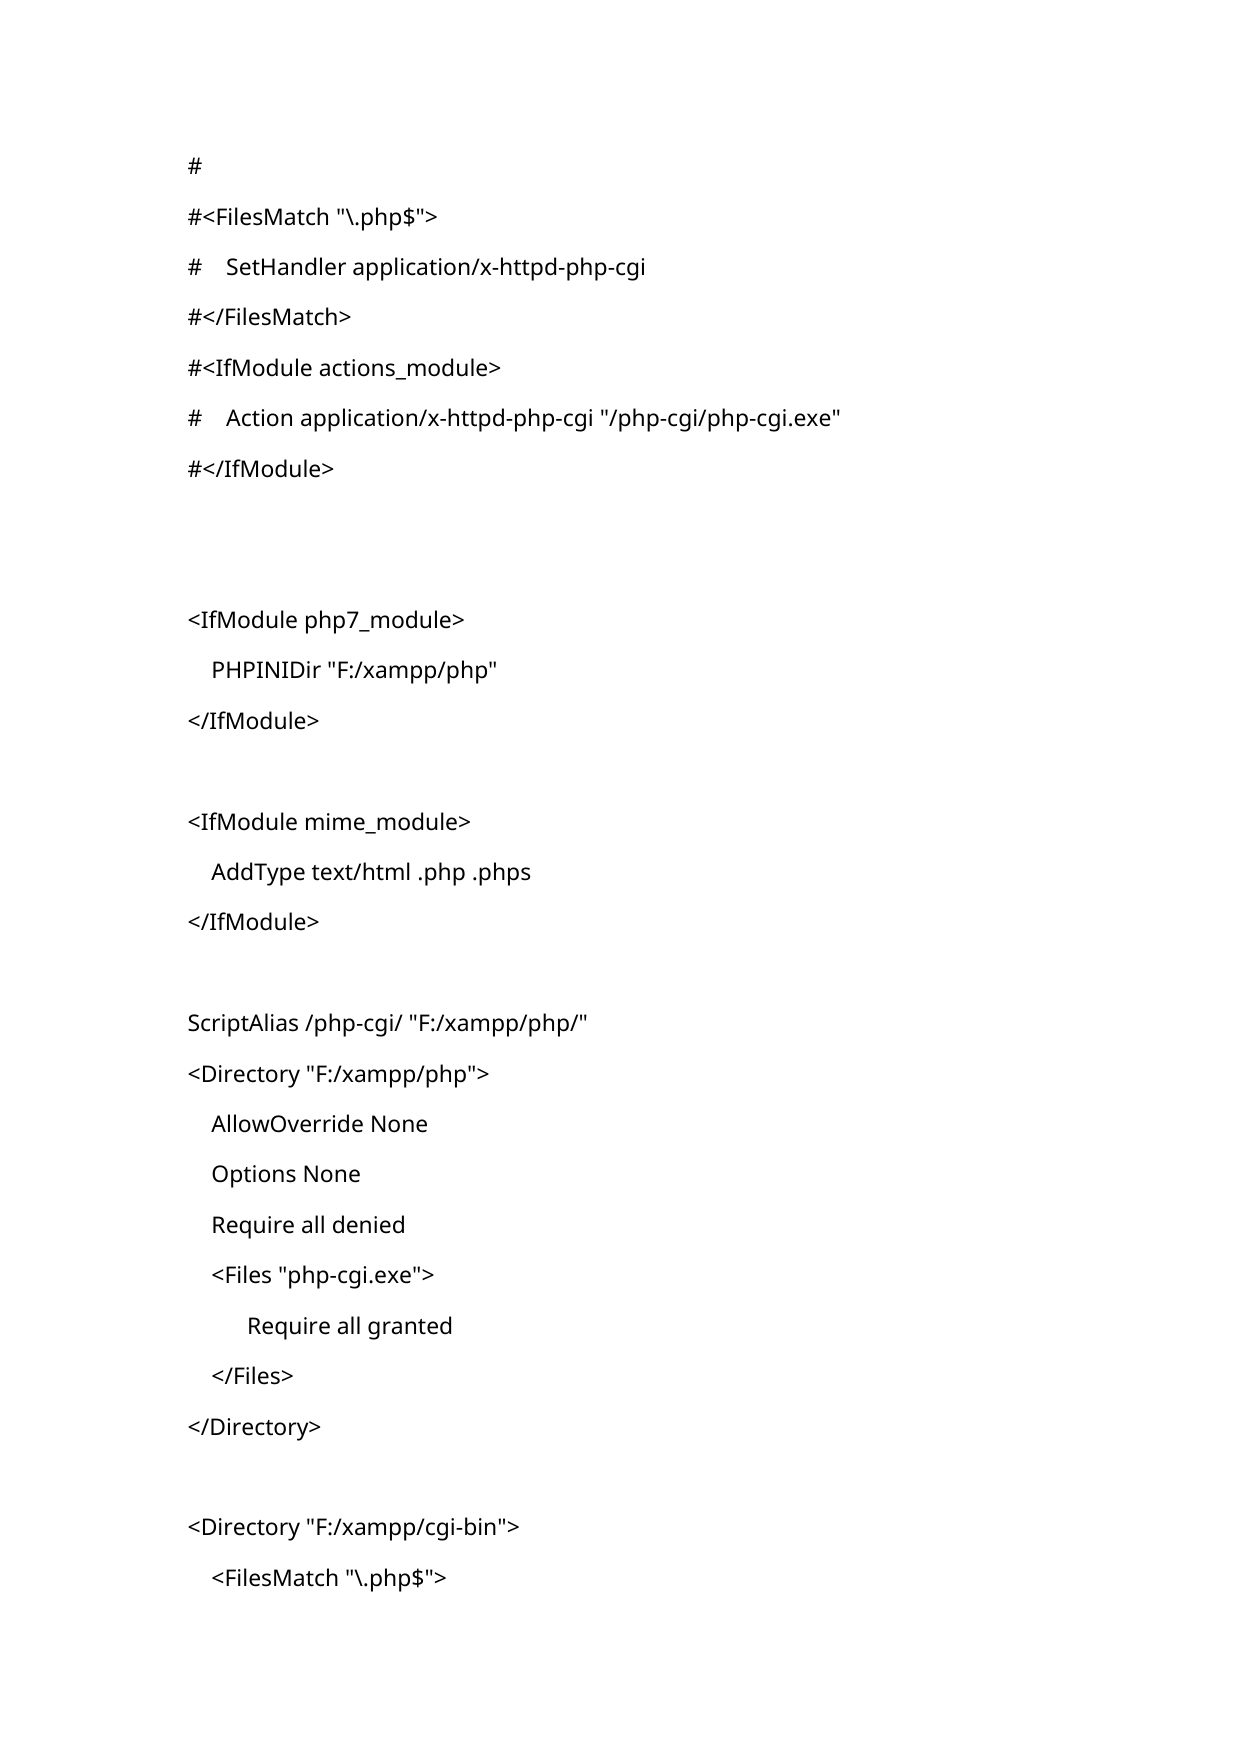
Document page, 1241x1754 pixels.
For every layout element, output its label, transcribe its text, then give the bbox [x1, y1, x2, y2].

text </Directory> [187, 1410, 1053, 1442]
text Require all granted [187, 1309, 1053, 1341]
text <IfModule mime_module> [187, 805, 1053, 837]
text #</FilesMatch> [187, 301, 1053, 332]
text # [187, 150, 1053, 181]
text #</IfModule> [187, 452, 1053, 484]
text ScriptAlias /php-cgi/ "F:/xampp/php/" [187, 1007, 1053, 1038]
text AddType text/html .php .phps [187, 856, 1053, 887]
text Options None [187, 1158, 1053, 1189]
text <Directory "F:/xampp/cgi-bin"> [187, 1511, 1053, 1542]
text AllowOverride None [187, 1108, 1053, 1139]
text #<IfModule actions_module> [187, 352, 1053, 383]
text <Files "php-cgi.exe"> [187, 1259, 1053, 1290]
text PHPINIDir "F:/xampp/php" [187, 654, 1053, 685]
text Require all denied [187, 1209, 1053, 1240]
text #<FilesMatch "\.php$"> [187, 200, 1053, 232]
text <IfModule php7_module> [187, 604, 1053, 635]
text <Directory "F:/xampp/php"> [187, 1057, 1053, 1089]
text </IfModule> [187, 704, 1053, 736]
text <FilesMatch "\.php$"> [187, 1562, 1053, 1593]
text # SetHandler application/x-httpd-php-cgi [187, 251, 1053, 282]
text </IfModule> [187, 906, 1053, 937]
text </Files> [187, 1360, 1053, 1391]
text # Action application/x-httpd-php-cgi "/php-cgi/php-cgi.exe" [187, 402, 1053, 433]
